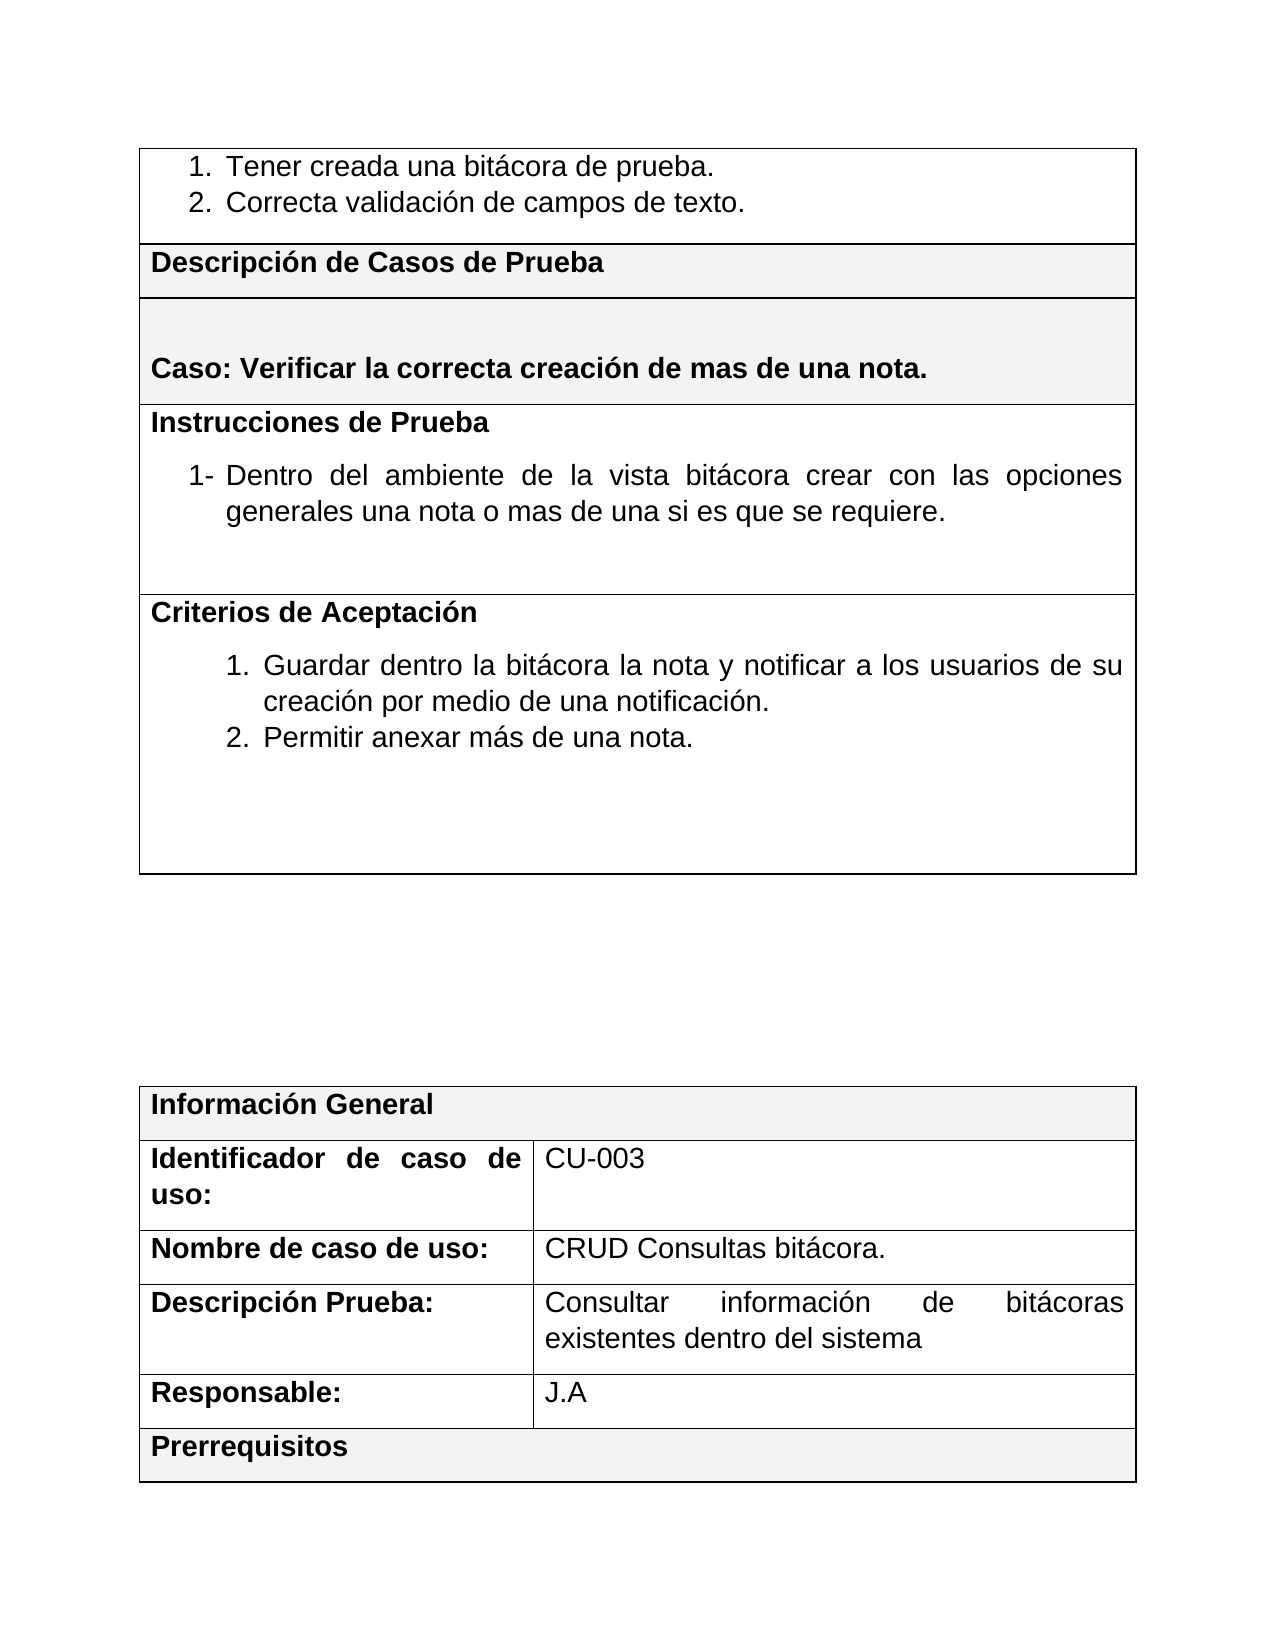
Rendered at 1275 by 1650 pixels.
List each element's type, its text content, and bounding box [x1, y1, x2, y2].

table_cell Identificador de caso de uso: [140, 1141, 533, 1229]
table_cell Criterios de Aceptación Guardar dentro la bitácora la nota y notificar a los usuarios de su creación por medio de una notificación. Permitir anexar más de una nota. [140, 595, 1135, 873]
table_cell Prerrequisitos [140, 1429, 1135, 1481]
table_cell J.A [534, 1375, 1135, 1427]
table_cell Tener creada una bitácora de prueba. Correcta validación de campos de texto. [140, 149, 1135, 243]
table_cell Nombre de caso de uso: [140, 1231, 533, 1283]
table_header Información General [140, 1087, 1135, 1139]
table_cell CU-003 [534, 1141, 1135, 1229]
table_cell CRUD Consultas bitácora. [534, 1231, 1135, 1283]
table_cell Instrucciones de Prueba Dentro del ambiente de la vista bitácora crear con las opciones generales una nota o mas de una si es que se requiere. [140, 405, 1135, 594]
table_cell Consultar información de bitácoras existentes dentro del sistema [534, 1285, 1135, 1373]
table_cell Descripción Prueba: [140, 1285, 533, 1373]
table_cell Descripción de Casos de Prueba [140, 245, 1135, 297]
table_cell Responsable: [140, 1375, 533, 1427]
table_cell Caso: Verificar la correcta creación de mas de una nota. [140, 299, 1135, 404]
